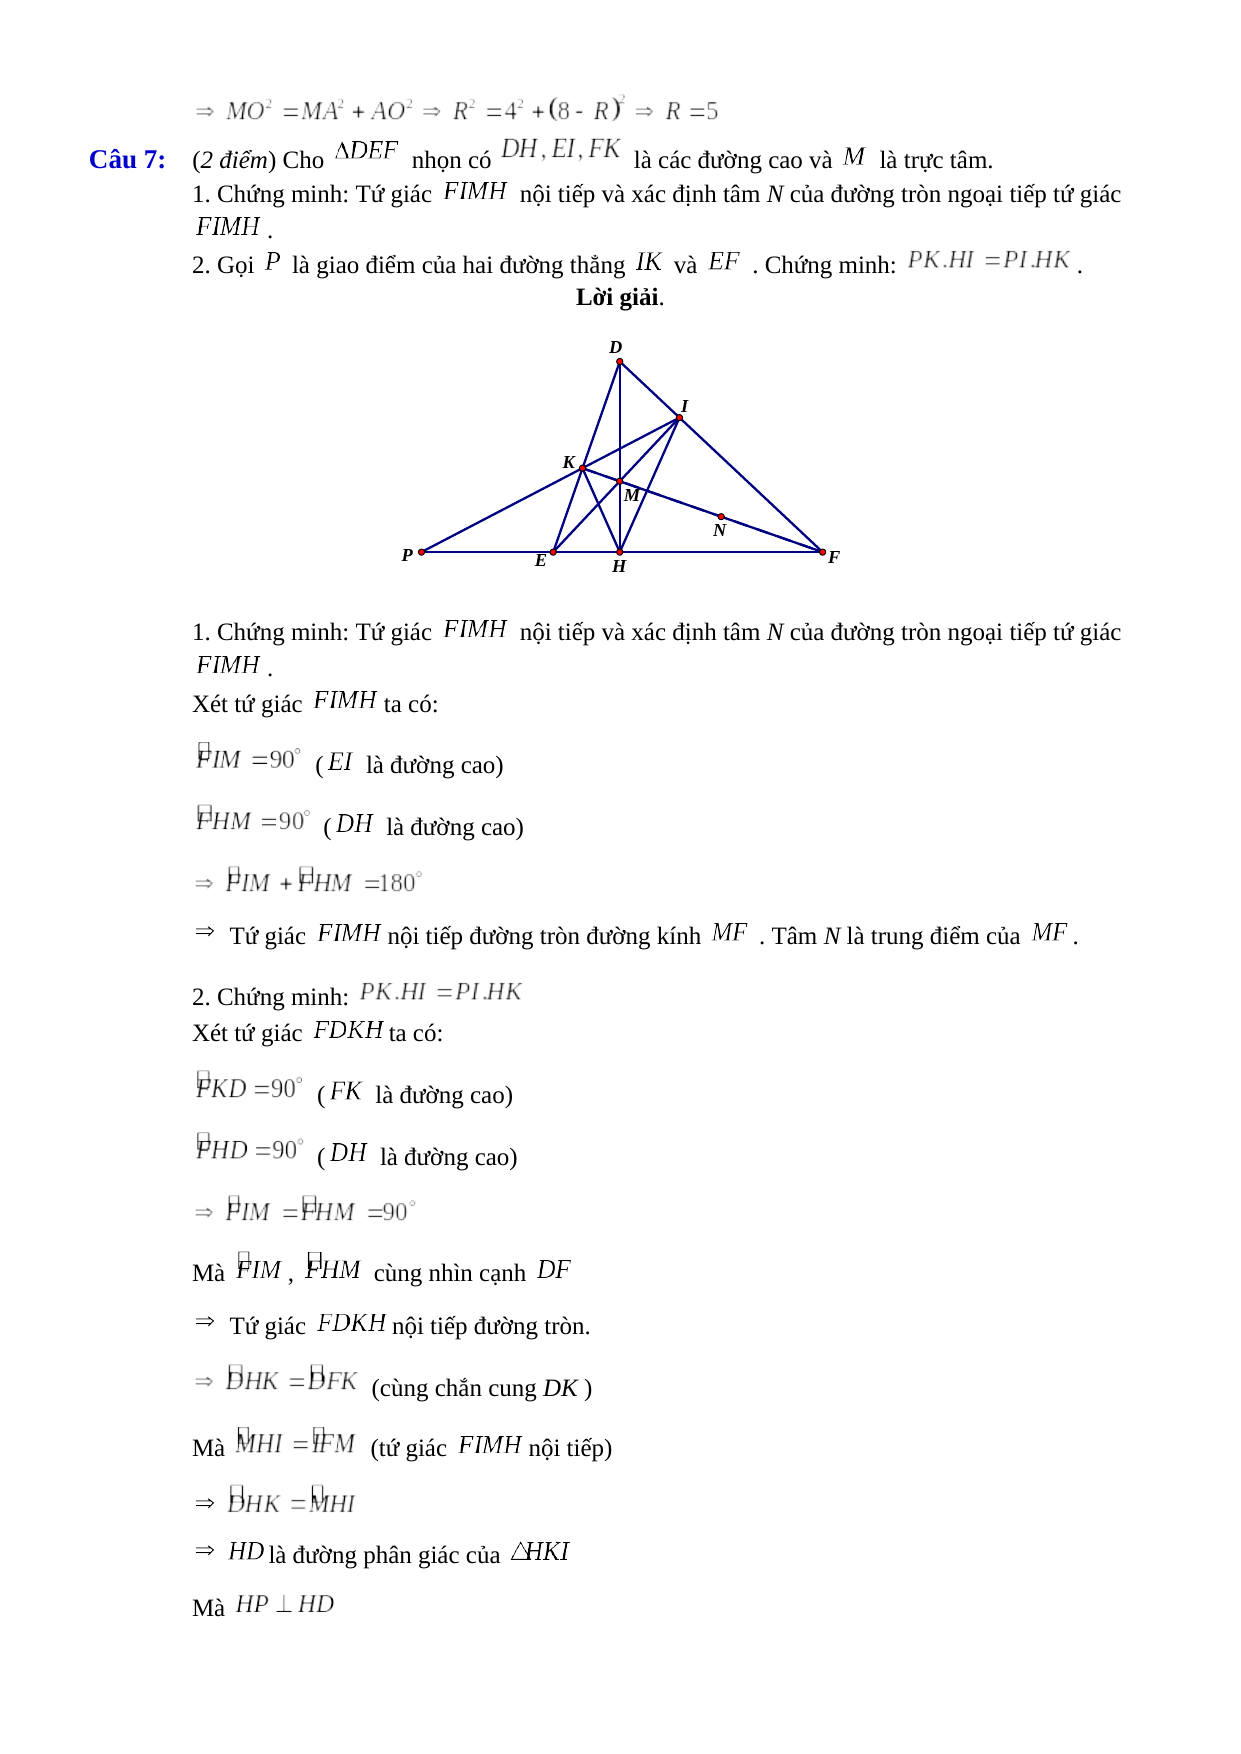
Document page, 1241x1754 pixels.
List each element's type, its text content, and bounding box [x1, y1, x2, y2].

text Tứ giác nội tiếp đường tròn đường kính . Tâm N là trung điểm của . [192, 916, 1152, 950]
text là đường phân giác của [192, 1536, 1152, 1569]
list (2 điểm) Cho nhọn có là các đường cao và là trực tâm. [89, 134, 1152, 174]
text ( là đường cao) [192, 736, 1152, 779]
text Tứ giác nội tiếp đường tròn. [192, 1306, 1152, 1339]
text Mà , cùng nhìn cạnh [192, 1246, 1152, 1287]
text 1. Chứng minh: Tứ giác nội tiếp và xác định tâm N của đường tròn ngoại tiếp tứ giác . [192, 612, 1152, 682]
text 2. Chứng minh: [192, 977, 1152, 1011]
text ( là đường cao) [192, 1127, 1152, 1170]
text Lời giải. [89, 282, 1152, 310]
text 2. Gọi là giao điểm của hai đường thẳng và . Chứng minh: . [192, 246, 1152, 279]
text ( là đường cao) [192, 1066, 1152, 1108]
text Mà (tứ giác nội tiếp) [192, 1420, 1152, 1462]
text 1. Chứng minh: Tứ giác nội tiếp và xác định tâm N của đường tròn ngoại tiếp tứ giác . [192, 174, 1152, 243]
text (cùng chắn cung DK ) [192, 1358, 1152, 1401]
text Xét tứ giác ta có: [192, 684, 1152, 717]
text ( là đường cao) [192, 798, 1152, 841]
text Mà [192, 1588, 1152, 1622]
text Xét tứ giác ta có: [192, 1013, 1152, 1047]
